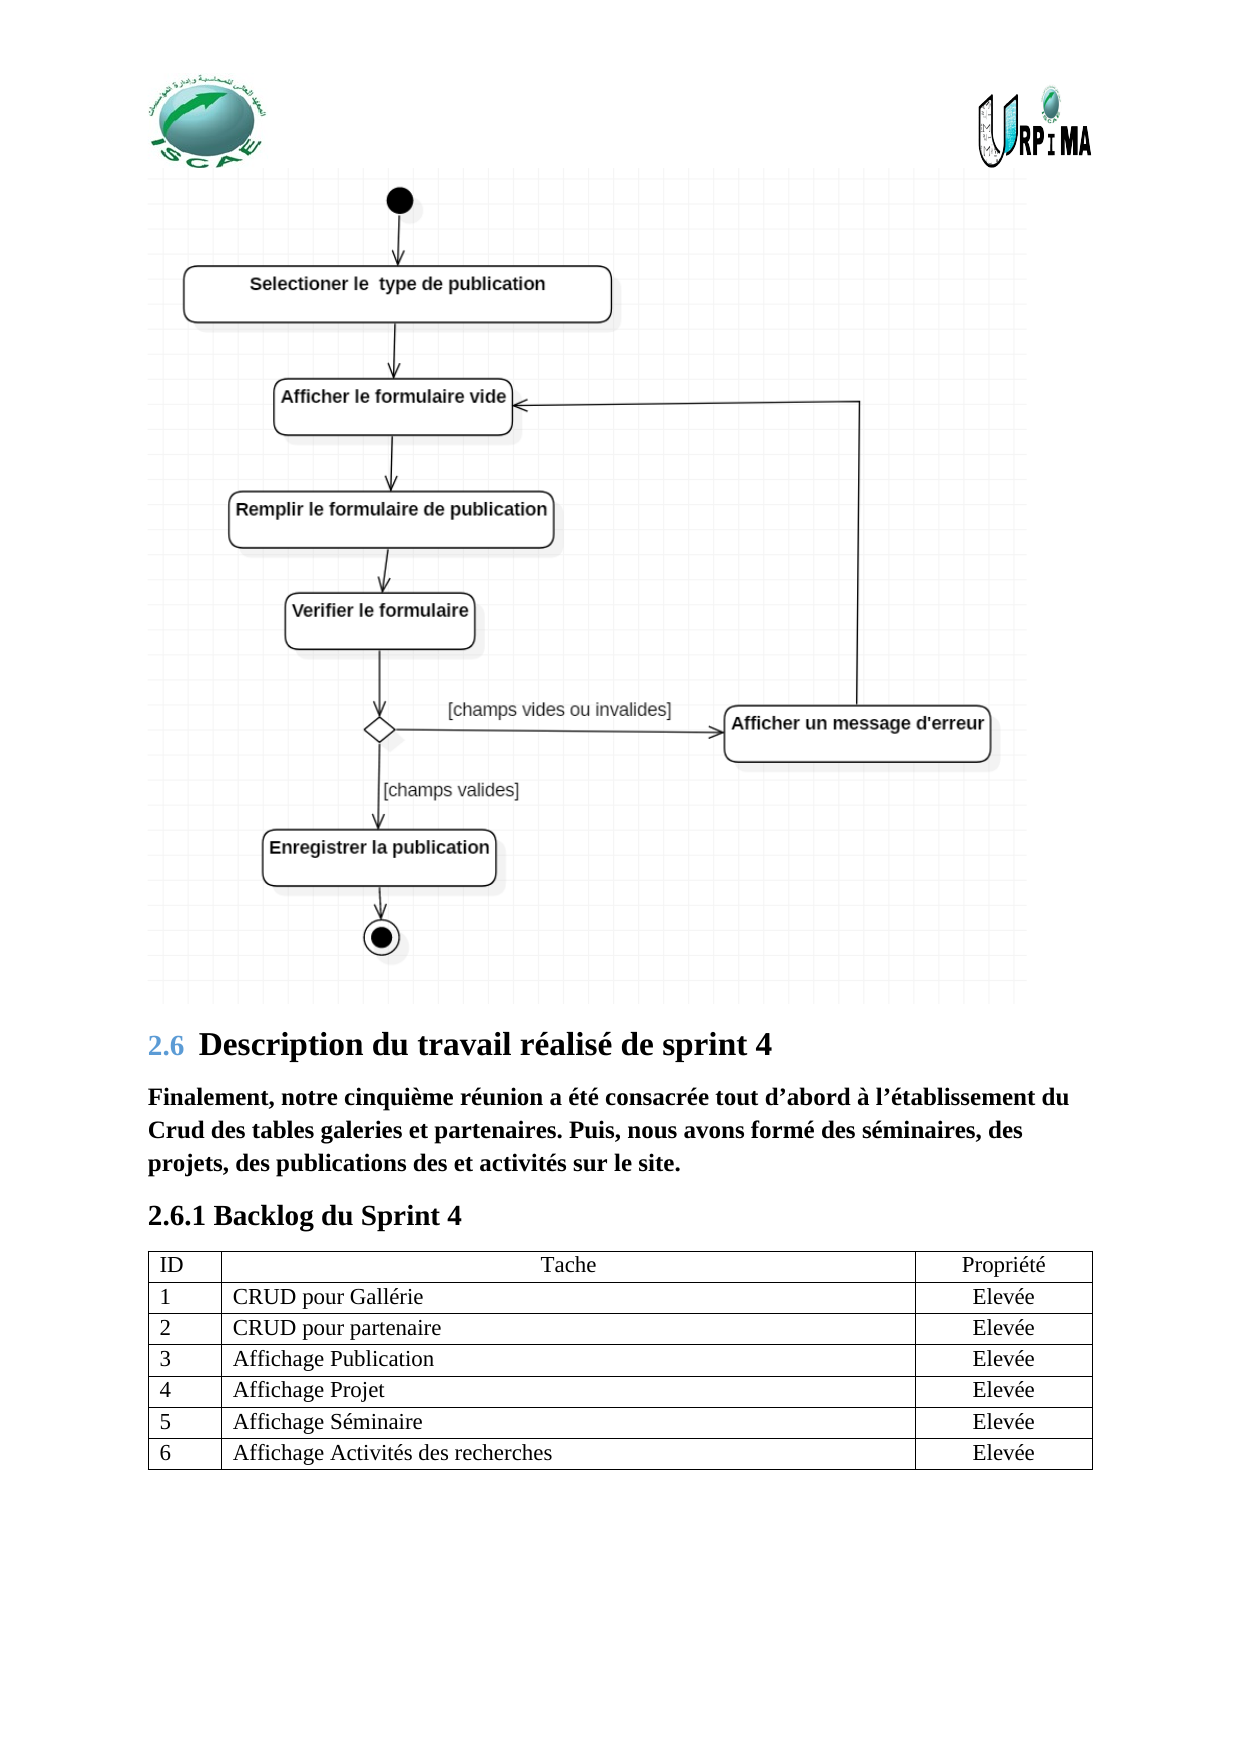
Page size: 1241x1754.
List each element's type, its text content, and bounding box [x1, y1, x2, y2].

subtitle 2.6.1 Backlog du Sprint 4 [148, 1198, 1093, 1231]
table_cell Affichage Publication [222, 1345, 915, 1376]
table_cell 4 [149, 1377, 221, 1407]
table_header Propriété [916, 1252, 1092, 1282]
table_cell Affichage Projet [222, 1377, 915, 1407]
table_cell CRUD pour Gallérie [222, 1283, 915, 1313]
table_header Tache [222, 1252, 915, 1282]
table_cell Elevée [916, 1377, 1092, 1407]
table_cell 2 [149, 1314, 221, 1344]
table_cell 1 [149, 1283, 221, 1313]
table_cell Elevée [916, 1439, 1092, 1469]
picture [147, 73, 1093, 1004]
table_cell Elevée [916, 1283, 1092, 1313]
text 2.6 Description du travail réalisé de sprint 4 [148, 1024, 1093, 1062]
table_cell 5 [149, 1408, 221, 1438]
table_cell 6 [149, 1439, 221, 1469]
table_cell Elevée [916, 1345, 1092, 1376]
table_header ID [149, 1252, 221, 1282]
table_cell CRUD pour partenaire [222, 1314, 915, 1344]
table_cell Affichage Activités des recherches [222, 1439, 915, 1469]
table_cell Affichage Séminaire [222, 1408, 915, 1438]
table_cell 3 [149, 1345, 221, 1376]
text Finalement, notre cinquième réunion a été consacrée tout d’abord à l’établissement du Crud des tables galeries et partenaires. Puis, nous avons formé des séminaires, des projets, des publications des et activités sur le site. [148, 1082, 1093, 1177]
table_cell Elevée [916, 1314, 1092, 1344]
table_cell Elevée [916, 1408, 1092, 1438]
